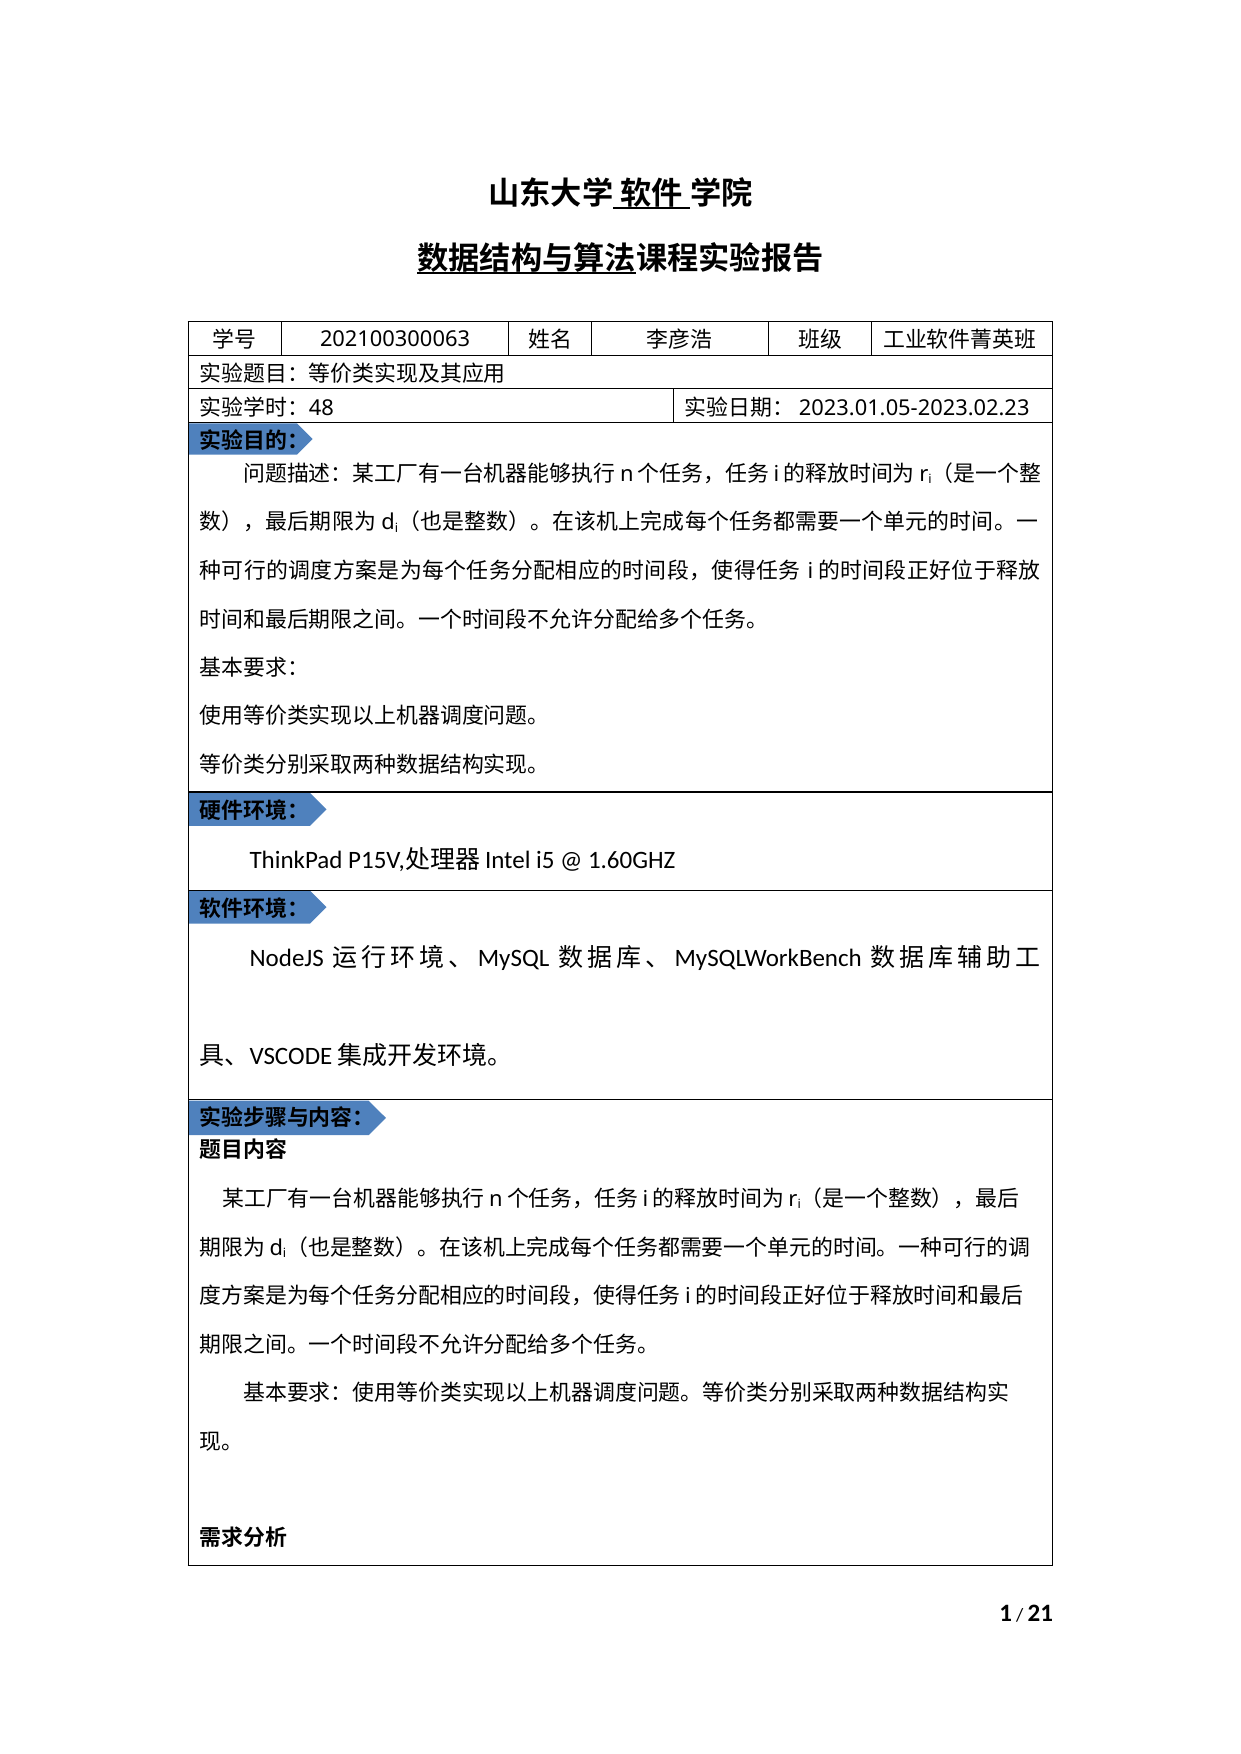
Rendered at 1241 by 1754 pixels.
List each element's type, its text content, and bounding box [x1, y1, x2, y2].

table_cell 实验日期： 2023.01.05-2023.02.23 [674, 389, 1052, 422]
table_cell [189, 1100, 1052, 1564]
table_header 班级 [769, 322, 871, 354]
text 山东大学 软件 学院 [187, 158, 1053, 223]
table_header 李彦浩 [592, 322, 768, 354]
table_header 学号 [189, 322, 281, 354]
table_cell 实验题目：等价类实现及其应用 [189, 356, 1052, 388]
table_cell 实验学时：48 [189, 389, 673, 422]
table_header 工业软件菁英班 [872, 322, 1052, 354]
table_cell 硬件环境： ThinkPad P15V,处理器Intel i5 @ 1.60GHZ [189, 793, 1052, 890]
text 数据结构与算法课程实验报告 [187, 223, 1053, 288]
table_cell 软件环境： NodeJS运行环境、MySQL数据库、MySQLWorkBench数据库辅助工具、VSCODE集成开发环境。 [189, 891, 1052, 1098]
table_header 姓名 [509, 322, 591, 354]
table_header 202100300063 [282, 322, 508, 354]
table_cell 实验目的： 问题描述：某工厂有一台机器能够执行n个任务，任务i的释放时间为ri（是一个整数），最后期限为di（也是整数）。在该机上完成每个任务都需要一个单元的时间。一种可行的调度方案是为每个任务分配相应的时间段，使得任务i的时间段正好位于释放时间和最后期限之间。一个时间段不允许分配给多个任务。 基本要求： 使用等价类实现以上机器调度问题。 等价类分别采取两种数据结构实现。 [189, 423, 1052, 791]
